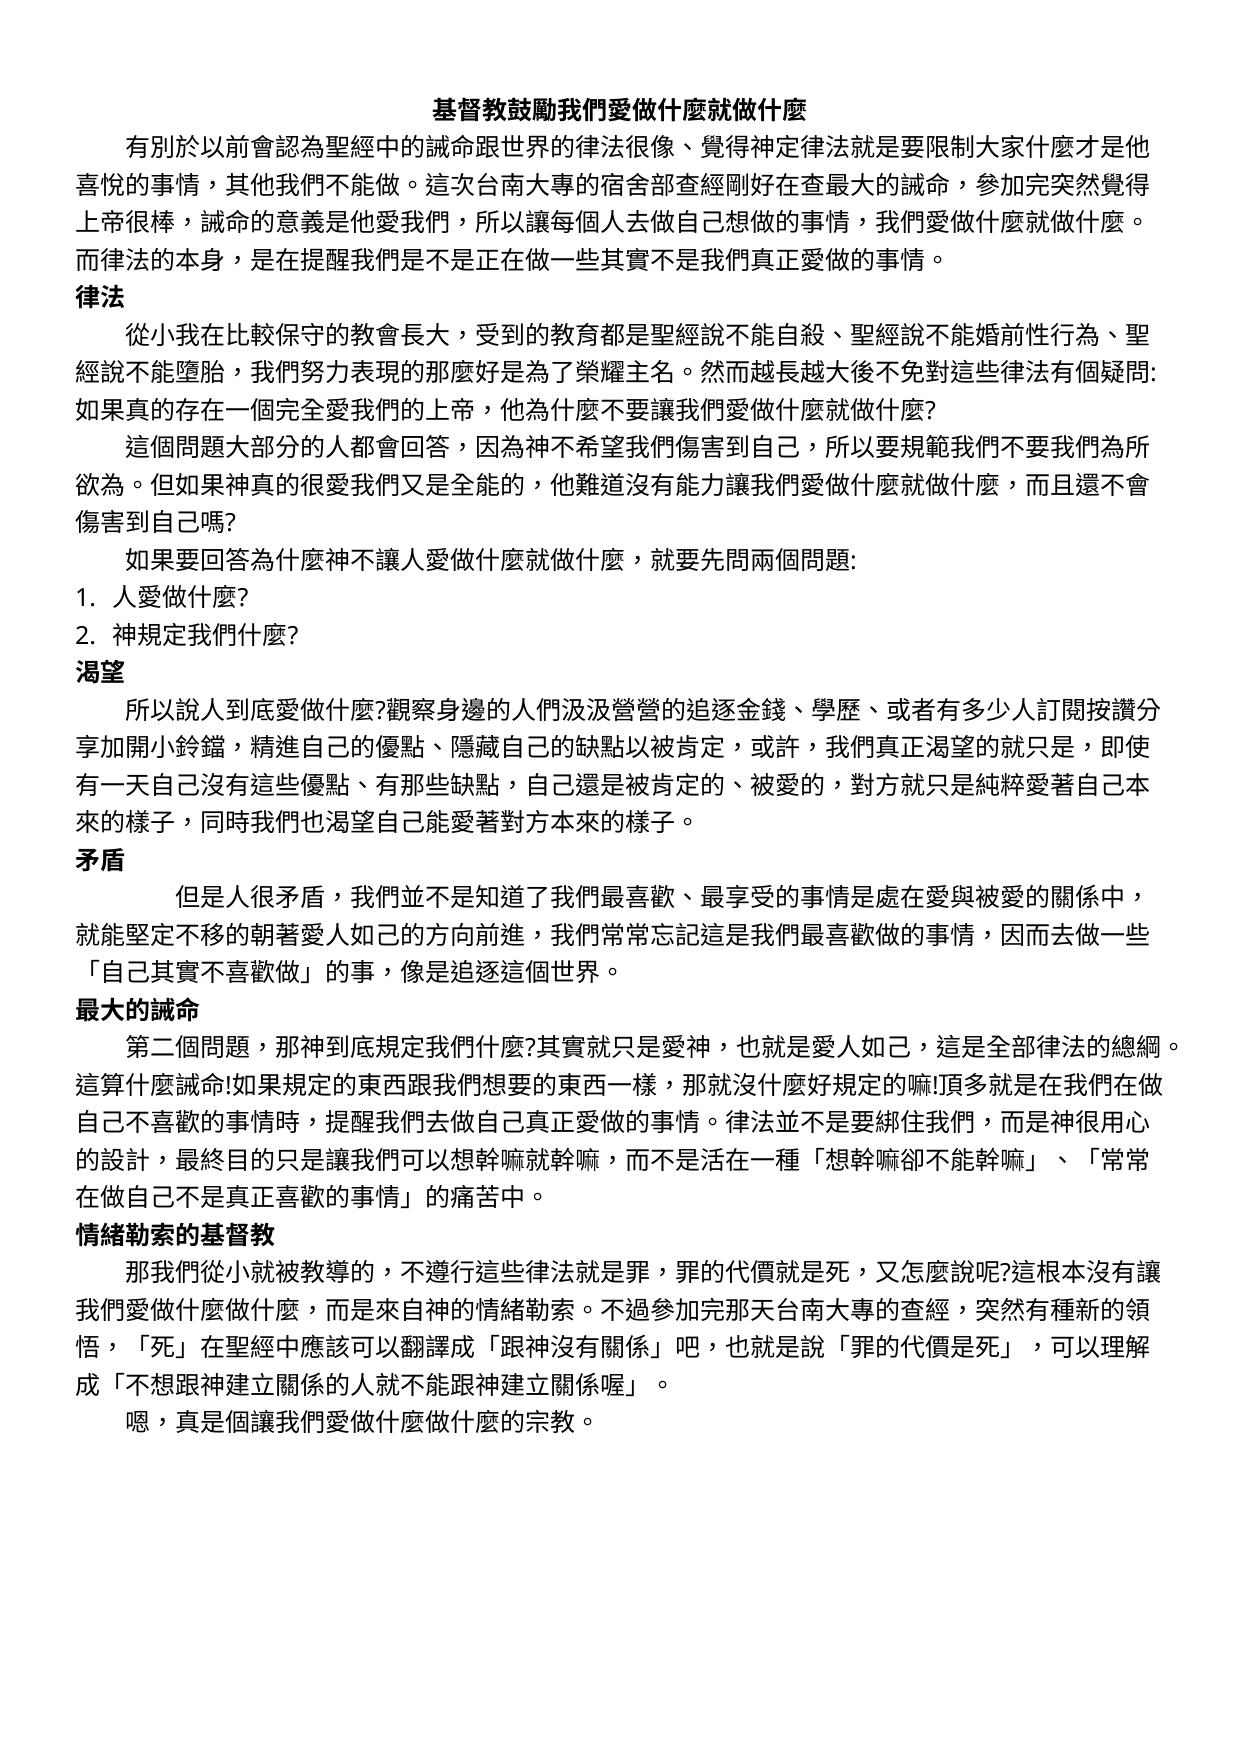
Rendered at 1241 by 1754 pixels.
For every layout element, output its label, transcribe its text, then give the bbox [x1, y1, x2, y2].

text 最大的誡命 [75, 989, 1165, 1027]
text 情緒勒索的基督教 [75, 1214, 1165, 1252]
list 神規定我們什麼? [75, 614, 1165, 652]
list 人愛做什麼? [75, 577, 1165, 614]
text 從小我在比較保守的教會長大，受到的教育都是聖經說不能自殺、聖經說不能婚前性行為、聖經說不能墮胎，我們努力表現的那麼好是為了榮耀主名。然而越長越大後不免對這些律法有個疑問:如果真的存在一個完全愛我們的上帝，他為什麼不要讓我們愛做什麼就做什麼? [75, 314, 1165, 427]
text 矛盾 [75, 839, 1165, 877]
text 律法 [75, 277, 1165, 314]
text 渴望 [75, 652, 1165, 689]
text 如果要回答為什麼神不讓人愛做什麼就做什麼，就要先問兩個問題: [75, 539, 1165, 577]
text 基督教鼓勵我們愛做什麼就做什麼 [75, 89, 1165, 127]
text 嗯，真是個讓我們愛做什麼做什麼的宗教。 [75, 1402, 1165, 1439]
text 那我們從小就被教導的，不遵行這些律法就是罪，罪的代價就是死，又怎麼說呢?這根本沒有讓我們愛做什麼做什麼，而是來自神的情緒勒索。不過參加完那天台南大專的查經，突然有種新的領悟，「死」在聖經中應該可以翻譯成「跟神沒有關係」吧，也就是說「罪的代價是死」，可以理解成「不想跟神建立關係的人就不能跟神建立關係喔」。 [75, 1252, 1165, 1402]
text 所以說人到底愛做什麼?觀察身邊的人們汲汲營營的追逐金錢、學歷、或者有多少人訂閱按讚分享加開小鈴鐺，精進自己的優點、隱藏自己的缺點以被肯定，或許，我們真正渴望的就只是，即使有一天自己沒有這些優點、有那些缺點，自己還是被肯定的、被愛的，對方就只是純粹愛著自己本來的樣子，同時我們也渴望自己能愛著對方本來的樣子。 [75, 689, 1165, 839]
text 這個問題大部分的人都會回答，因為神不希望我們傷害到自己，所以要規範我們不要我們為所欲為。但如果神真的很愛我們又是全能的，他難道沒有能力讓我們愛做什麼就做什麼，而且還不會傷害到自己嗎? [75, 427, 1165, 539]
text 但是人很矛盾，我們並不是知道了我們最喜歡、最享受的事情是處在愛與被愛的關係中，就能堅定不移的朝著愛人如己的方向前進，我們常常忘記這是我們最喜歡做的事情，因而去做一些「自己其實不喜歡做」的事，像是追逐這個世界。 [75, 877, 1165, 989]
text 第二個問題，那神到底規定我們什麼?其實就只是愛神，也就是愛人如己，這是全部律法的總綱。這算什麼誡命!如果規定的東西跟我們想要的東西一樣，那就沒什麼好規定的嘛!頂多就是在我們在做自己不喜歡的事情時，提醒我們去做自己真正愛做的事情。律法並不是要綁住我們，而是神很用心的設計，最終目的只是讓我們可以想幹嘛就幹嘛，而不是活在一種「想幹嘛卻不能幹嘛」、「常常在做自己不是真正喜歡的事情」的痛苦中。 [75, 1027, 1165, 1214]
text 有別於以前會認為聖經中的誡命跟世界的律法很像、覺得神定律法就是要限制大家什麼才是他喜悅的事情，其他我們不能做。這次台南大專的宿舍部查經剛好在查最大的誡命，參加完突然覺得上帝很棒，誡命的意義是他愛我們，所以讓每個人去做自己想做的事情，我們愛做什麼就做什麼。而律法的本身，是在提醒我們是不是正在做一些其實不是我們真正愛做的事情。 [75, 127, 1165, 277]
